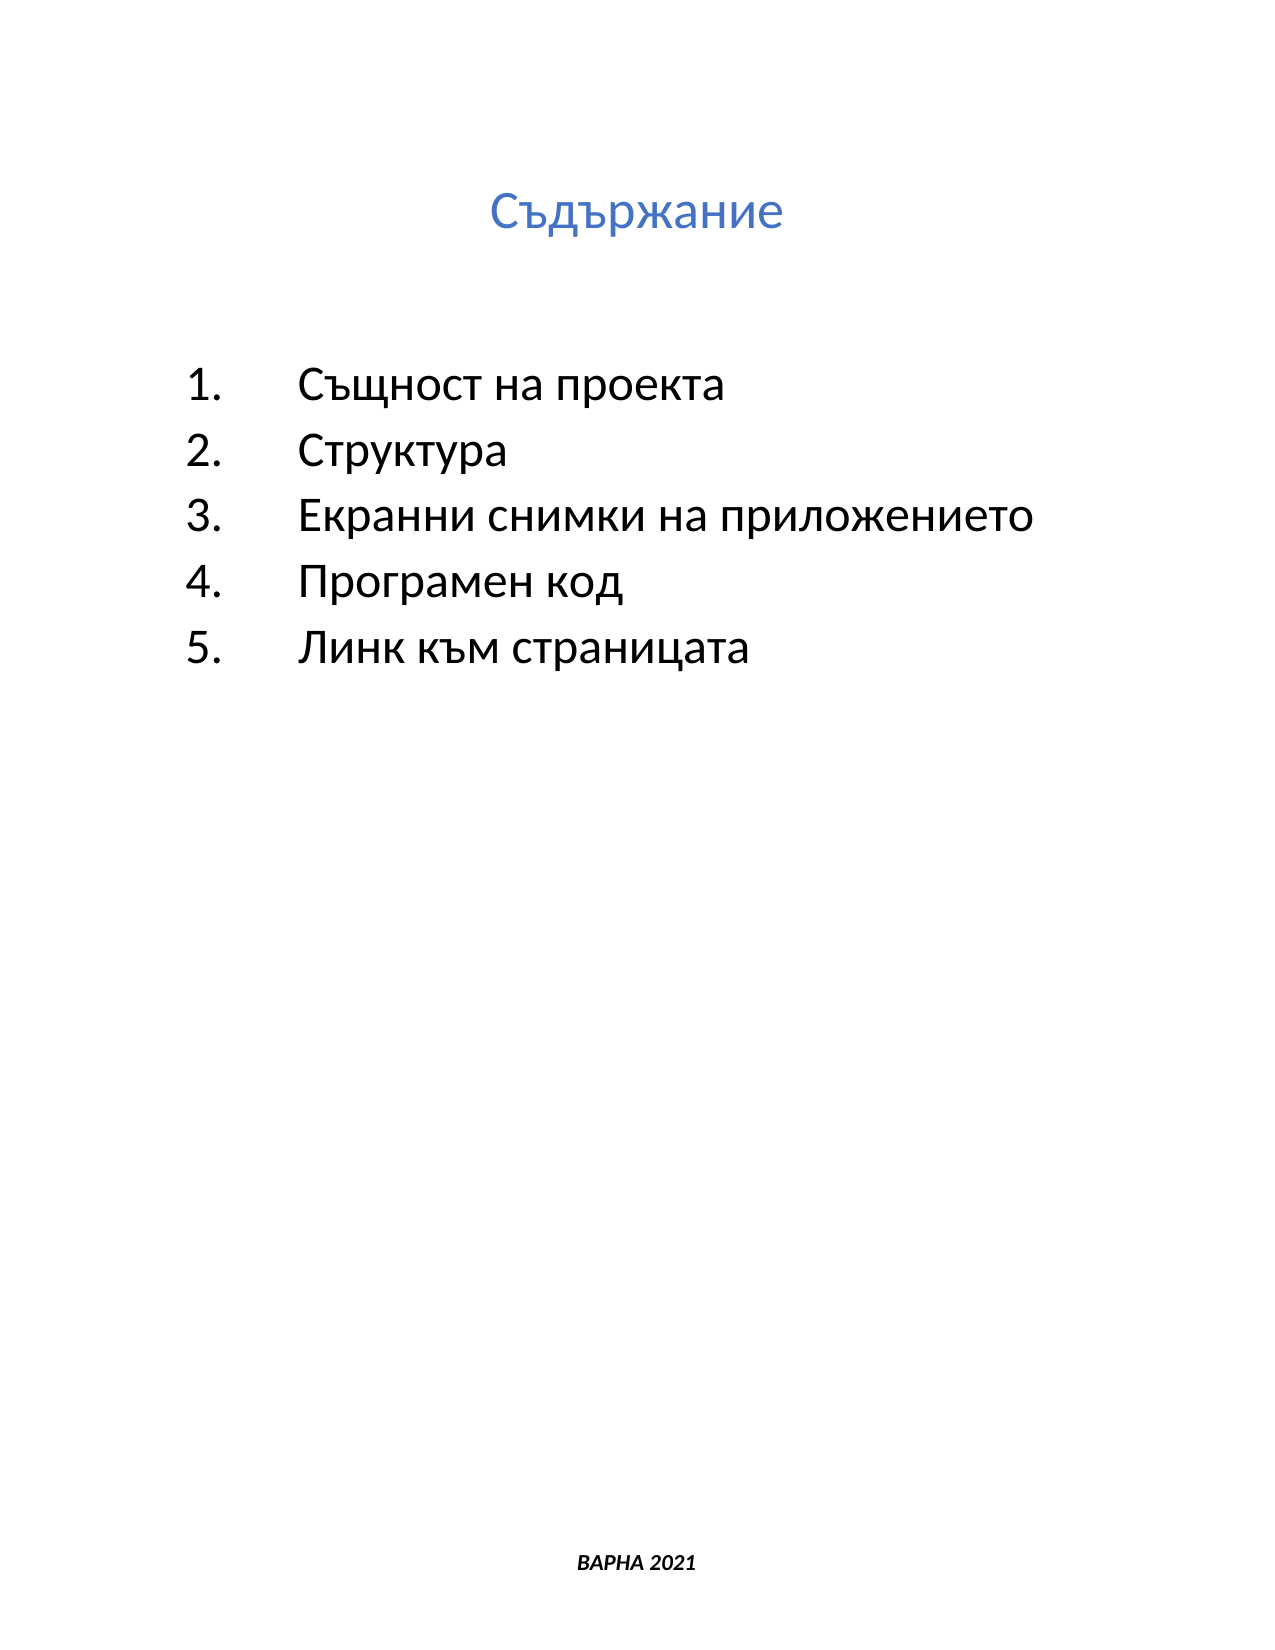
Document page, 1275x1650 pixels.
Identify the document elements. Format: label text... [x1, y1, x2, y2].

list Екранни снимки на приложението [185, 483, 1127, 544]
list Същност на проекта [185, 352, 1127, 413]
text Съдържание [148, 176, 1127, 242]
list Програмен код [185, 549, 1127, 610]
list Структура [185, 417, 1127, 478]
list Линк към страницата [185, 615, 1127, 676]
